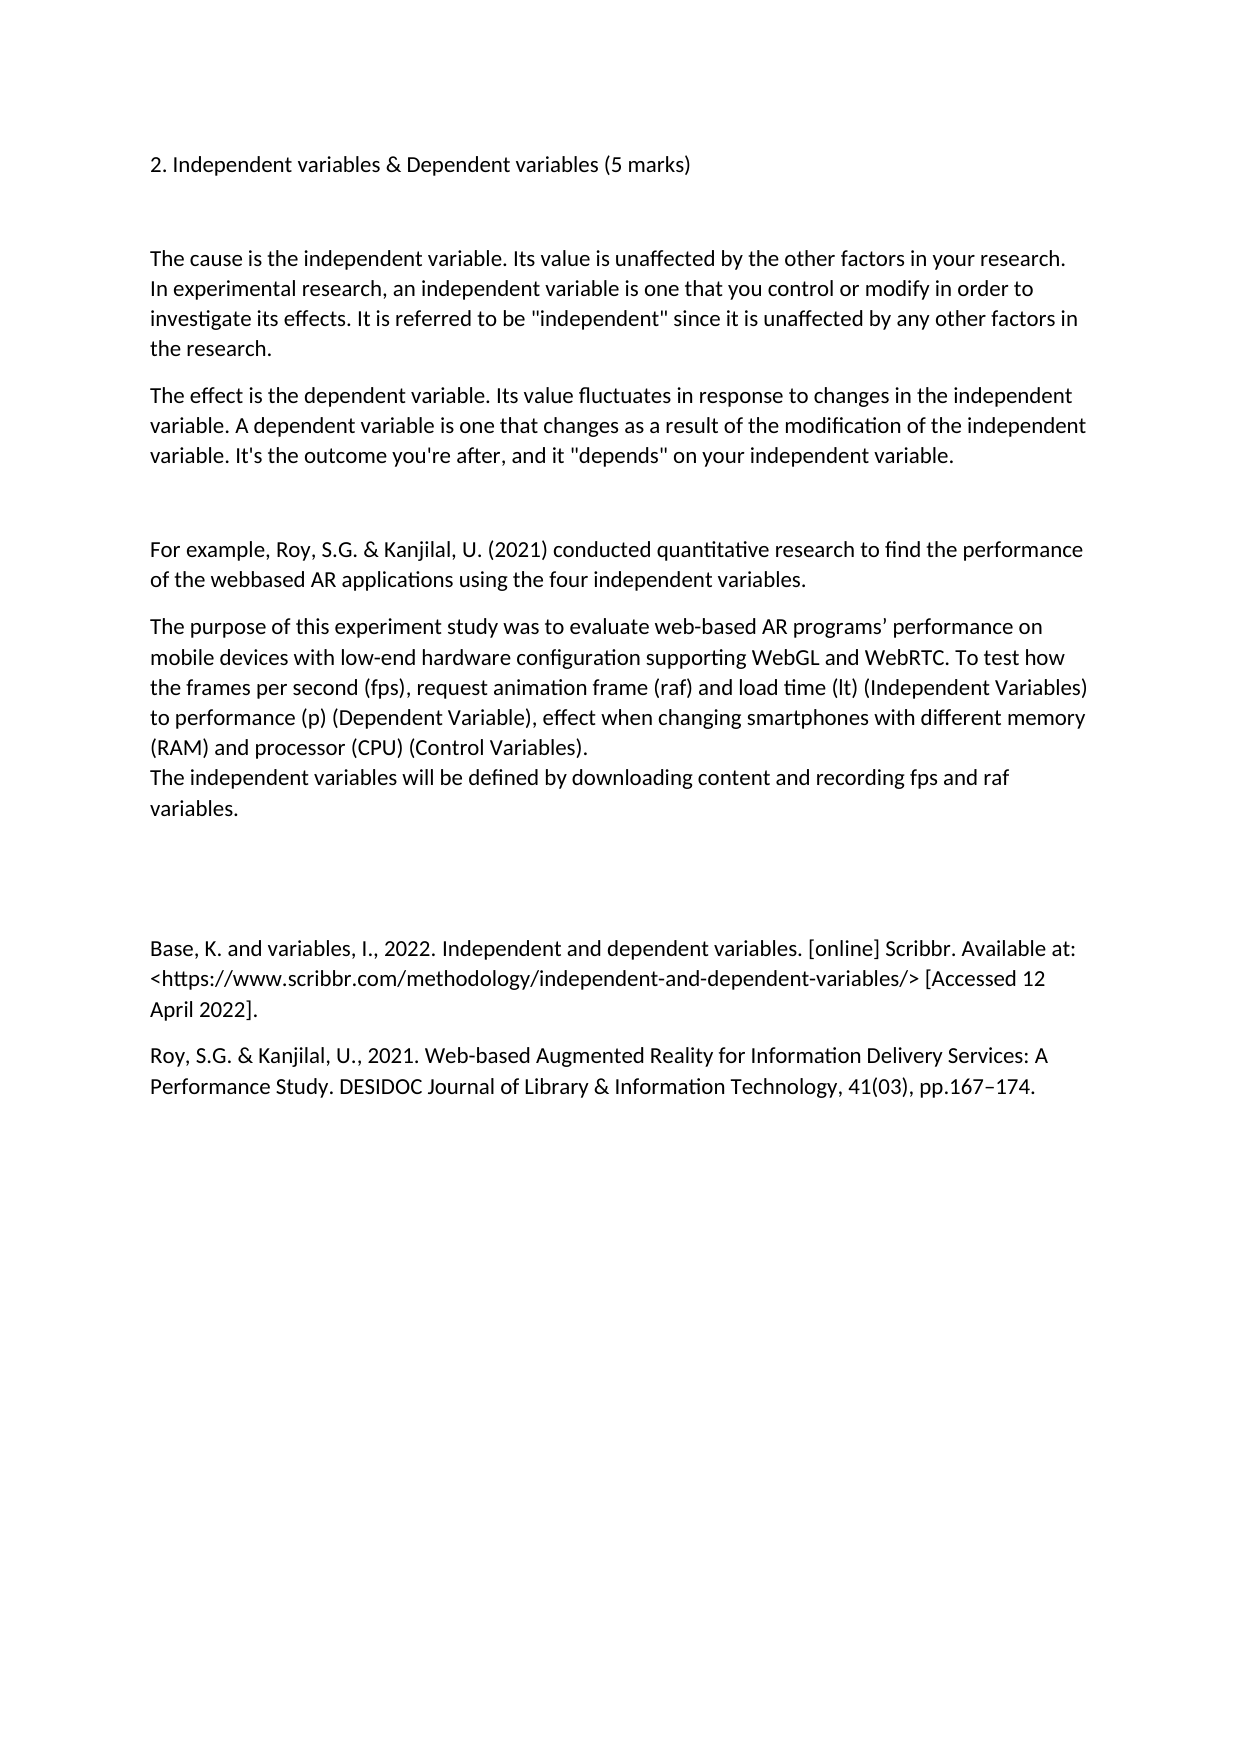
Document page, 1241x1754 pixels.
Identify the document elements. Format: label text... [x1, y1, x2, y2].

text The effect is the dependent variable. Its value fluctuates in response to changes in the independent variable. A dependent variable is one that changes as a result of the modification of the independent variable. It's the outcome you're after, and it "depends" on your independent variable. [150, 381, 1090, 470]
text For example, Roy, S.G. & Kanjilal, U. (2021) conducted quantitative research to find the performance of the webbased AR applications using the four independent variables. [150, 535, 1090, 594]
text Roy, S.G. & Kanjilal, U., 2021. Web-based Augmented Reality for Information Delivery Services: A Performance Study. DESIDOC Journal of Library & Information Technology, 41(03), pp.167–174. [150, 1042, 1090, 1100]
text 2. Independent variables & Dependent variables (5 marks) [150, 150, 1090, 178]
text The cause is the independent variable. Its value is unaffected by the other factors in your research. In experimental research, an independent variable is one that you control or modify in order to investigate its effects. It is referred to be "independent" since it is unaffected by any other factors in the research. [150, 244, 1090, 362]
text The purpose of this experiment study was to evaluate web-based AR programs’ performance on mobile devices with low-end hardware configuration supporting WebGL and WebRTC. To test how the frames per second (fps), request animation frame (raf) and load time (lt) (Independent Variables) to performance (p) (Dependent Variable), effect when changing smartphones with different memory (RAM) and processor (CPU) (Control Variables). The independent variables will be defined by downloading content and recording fps and raf variables. [150, 612, 1090, 822]
text Base, K. and variables, I., 2022. Independent and dependent variables. [online] Scribbr. Available at: <https://www.scribbr.com/methodology/independent-and-dependent-variables/> [Accessed 12 April 2022]. [150, 934, 1090, 1023]
